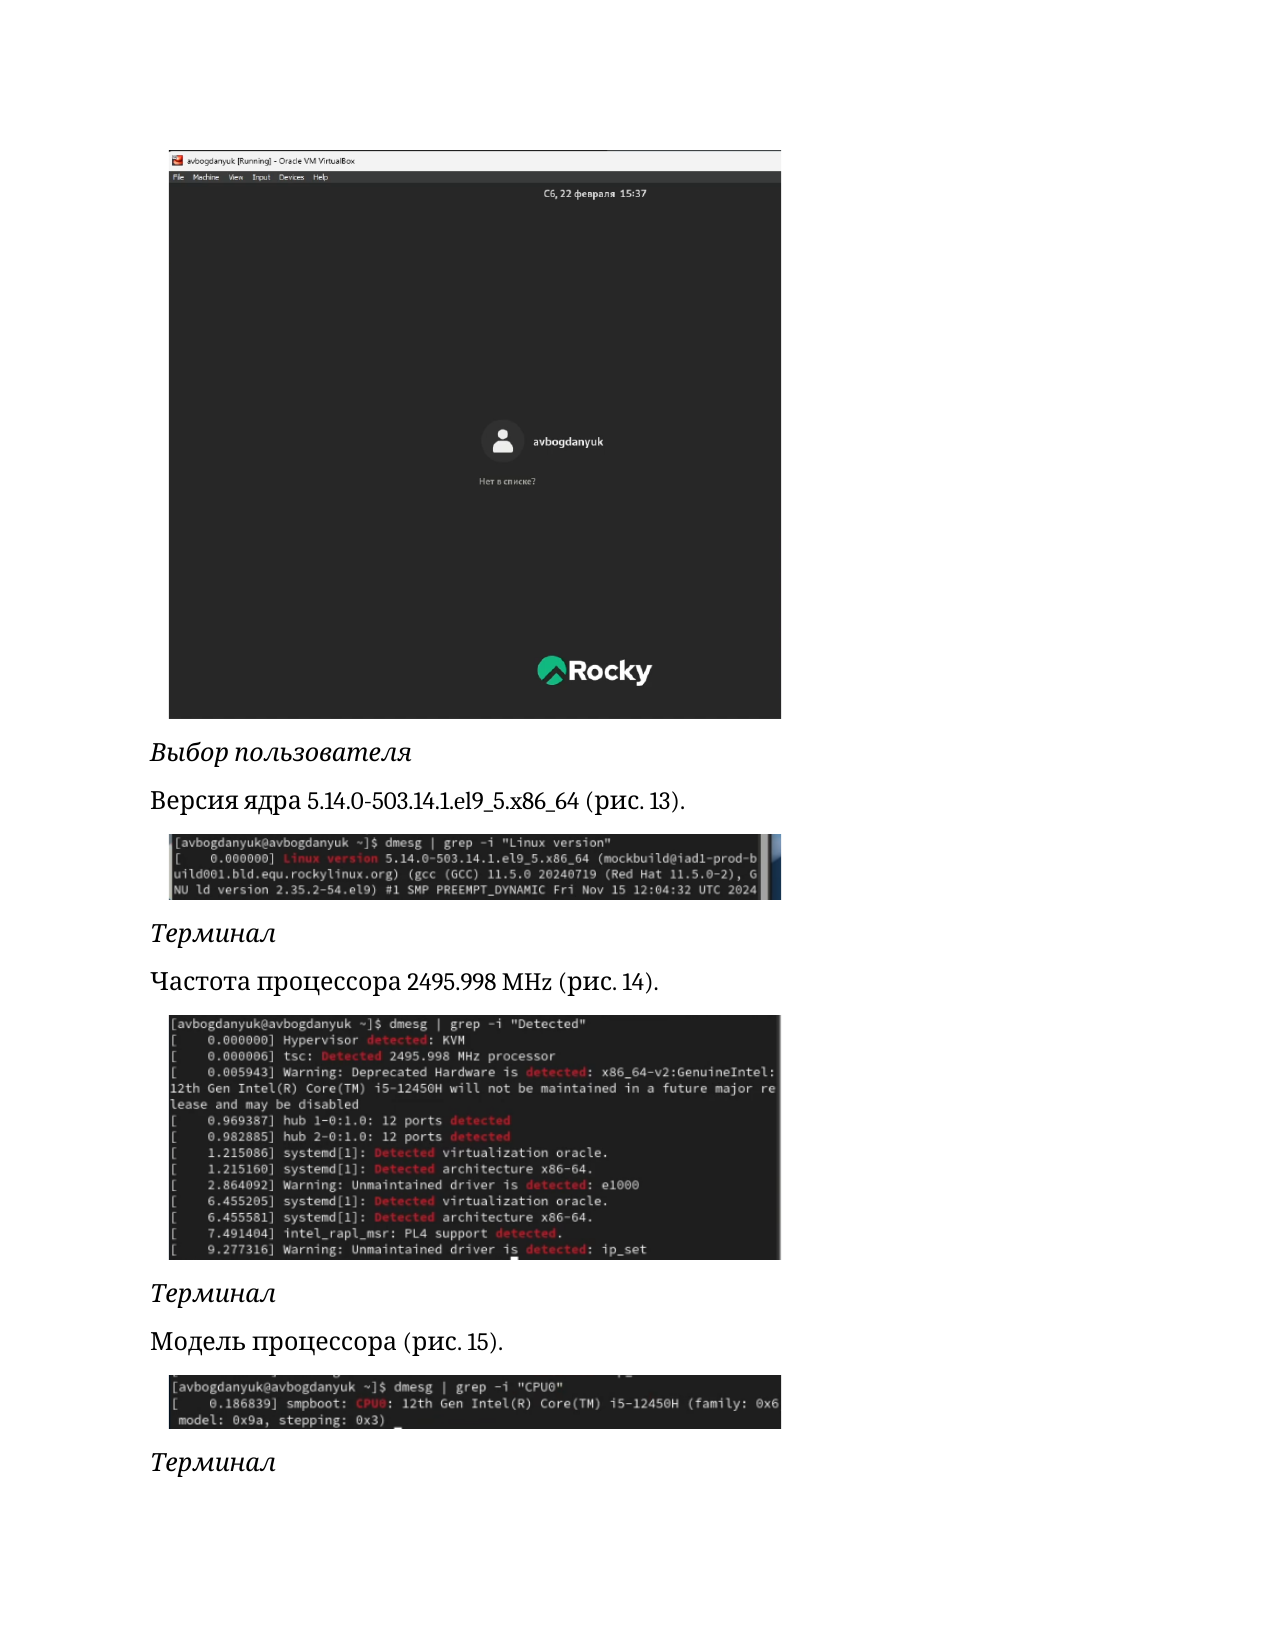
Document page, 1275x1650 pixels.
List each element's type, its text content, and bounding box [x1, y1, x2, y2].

picture [168, 150, 782, 719]
text Выбор пользователя [150, 739, 1125, 768]
picture [168, 834, 782, 900]
text Версия ядра 5.14.0-503.14.1.el9_5.x86_64 (рис. 13). [150, 787, 1125, 816]
text Частота процессора 2495.998 MHz (рис. 14). [150, 968, 1125, 996]
text Терминал [150, 1280, 1125, 1309]
text Терминал [150, 1449, 1125, 1478]
picture [168, 1375, 782, 1429]
text Модель процессора (рис. 15). [150, 1328, 1125, 1356]
picture [168, 1015, 782, 1260]
text Терминал [150, 920, 1125, 949]
